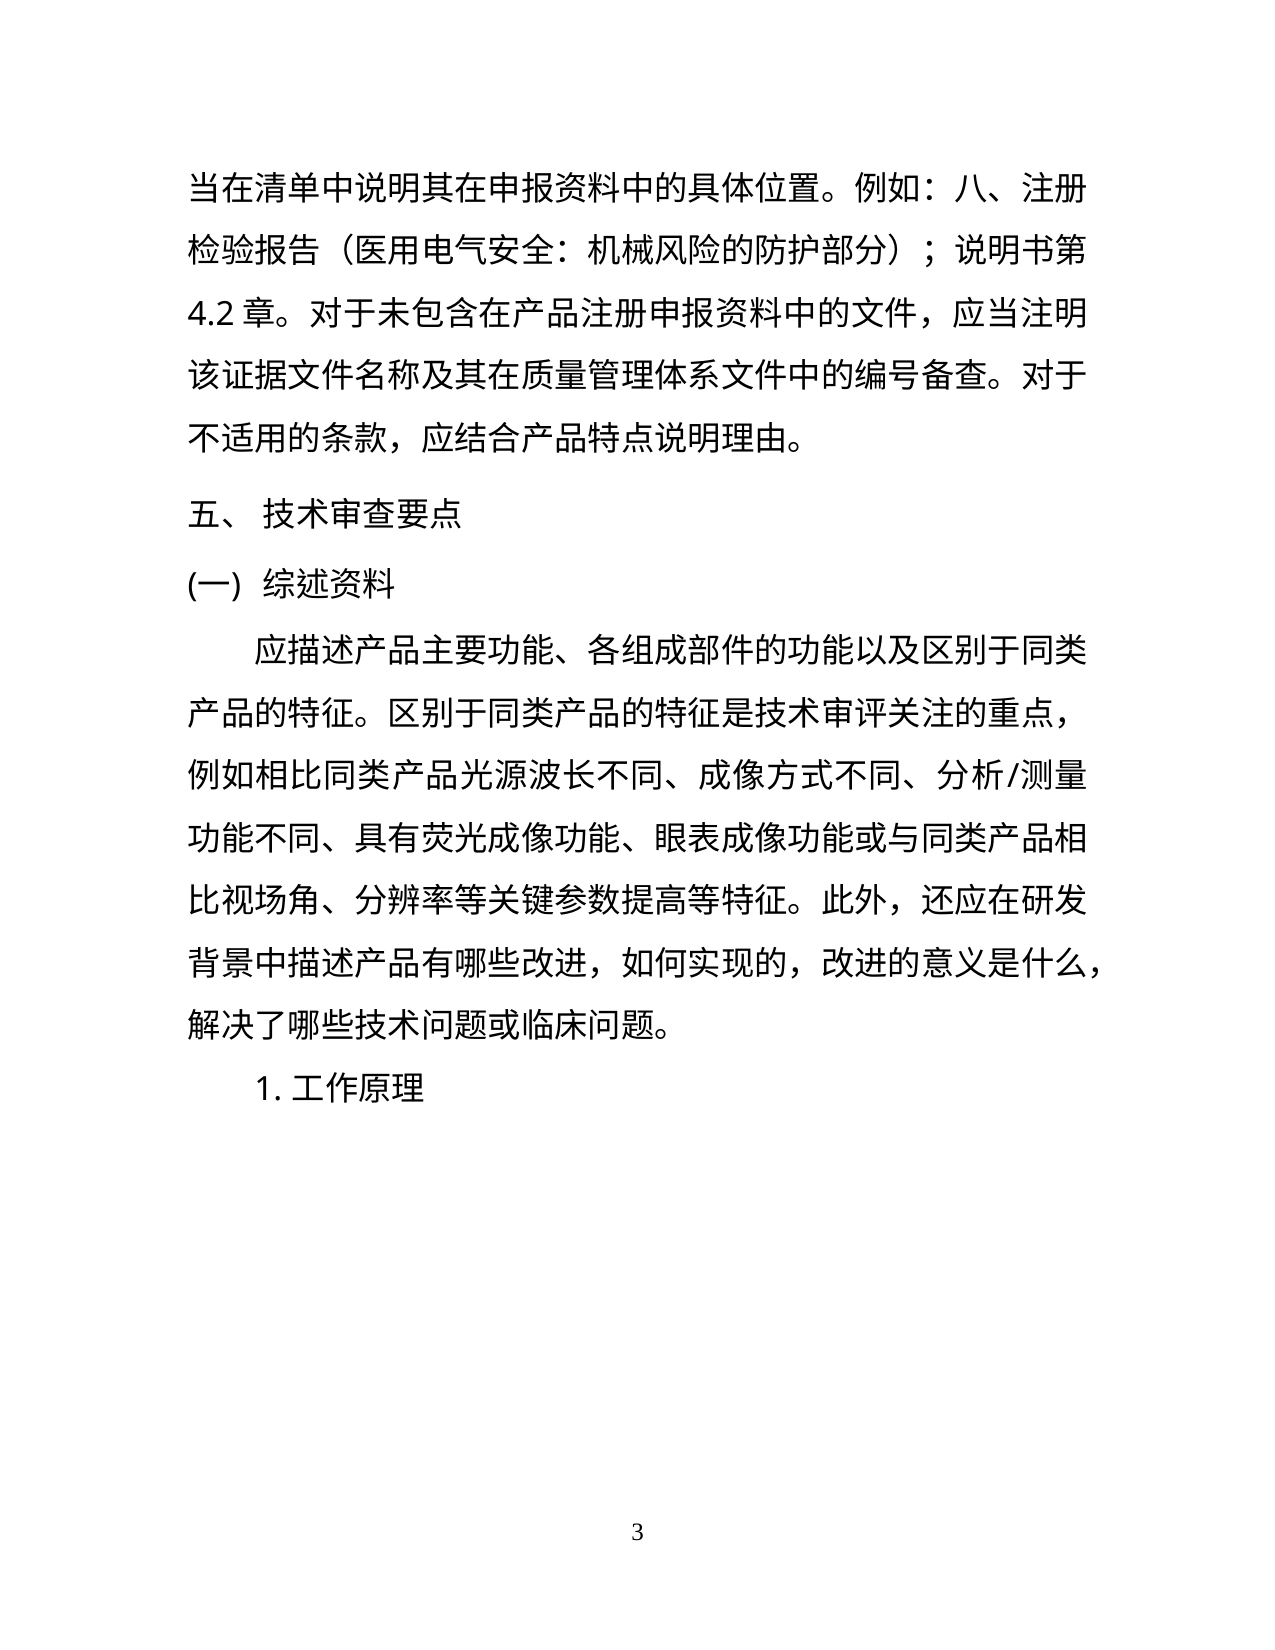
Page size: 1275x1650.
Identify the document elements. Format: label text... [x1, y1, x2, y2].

subtitle 技术审查要点 [187, 487, 1087, 536]
subtitle 综述资料 [187, 561, 1087, 606]
list 工作原理 [254, 1050, 1087, 1112]
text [187, 150, 1087, 462]
list 应描述产品主要功能、各组成部件的功能以及区别于同类产品的特征。区别于同类产品的特征是技术审评关注的重点，例如相比同类产品光源波长不同、成像方式不同、分析/测量功能不同、具有荧光成像功能、眼表成像功能或与同类产品相比视场角、分辨率等关键参数提高等特征。此外，还应在研发背景中描述产品有哪些改进，如何实现的，改进的意义是什么，解决了哪些技术问题或临床问题。 [187, 612, 1087, 1050]
